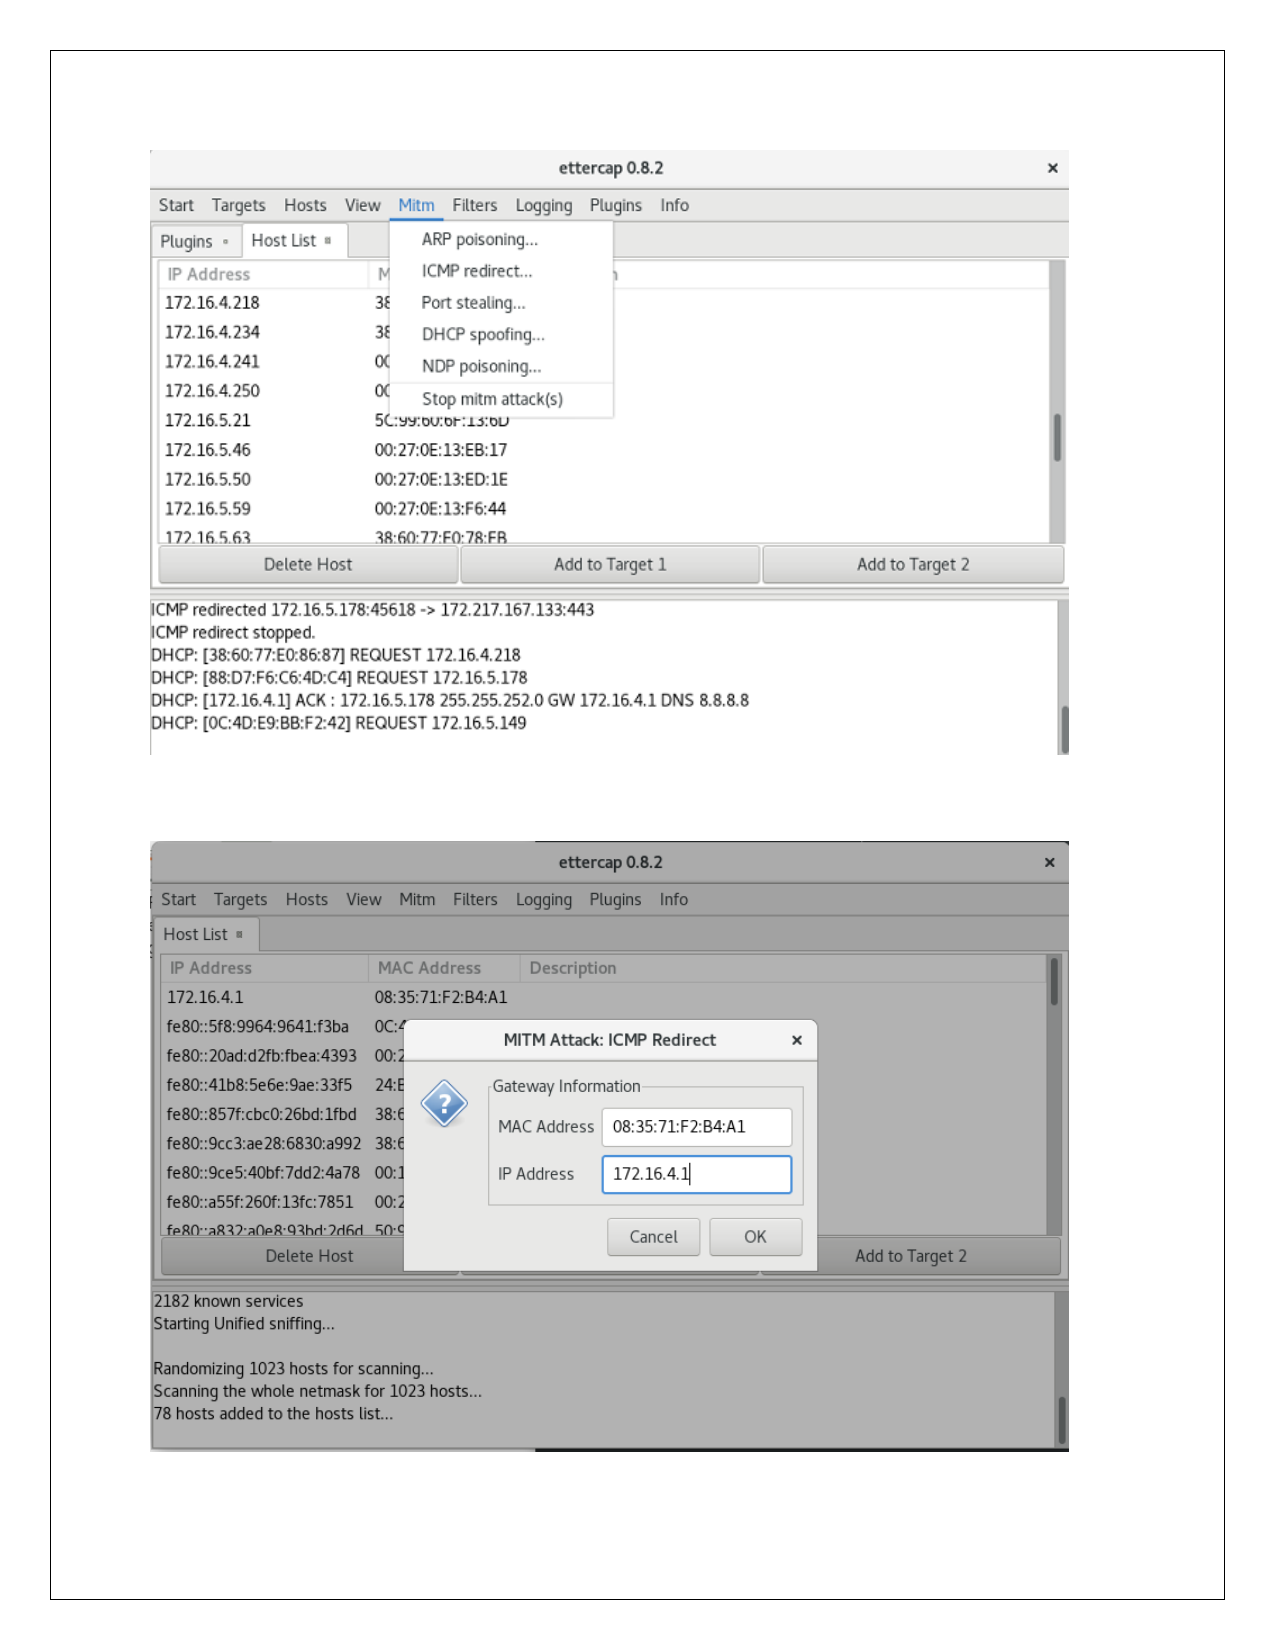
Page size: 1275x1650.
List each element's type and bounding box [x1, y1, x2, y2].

picture [150, 150, 1069, 755]
picture [150, 841, 1069, 1452]
